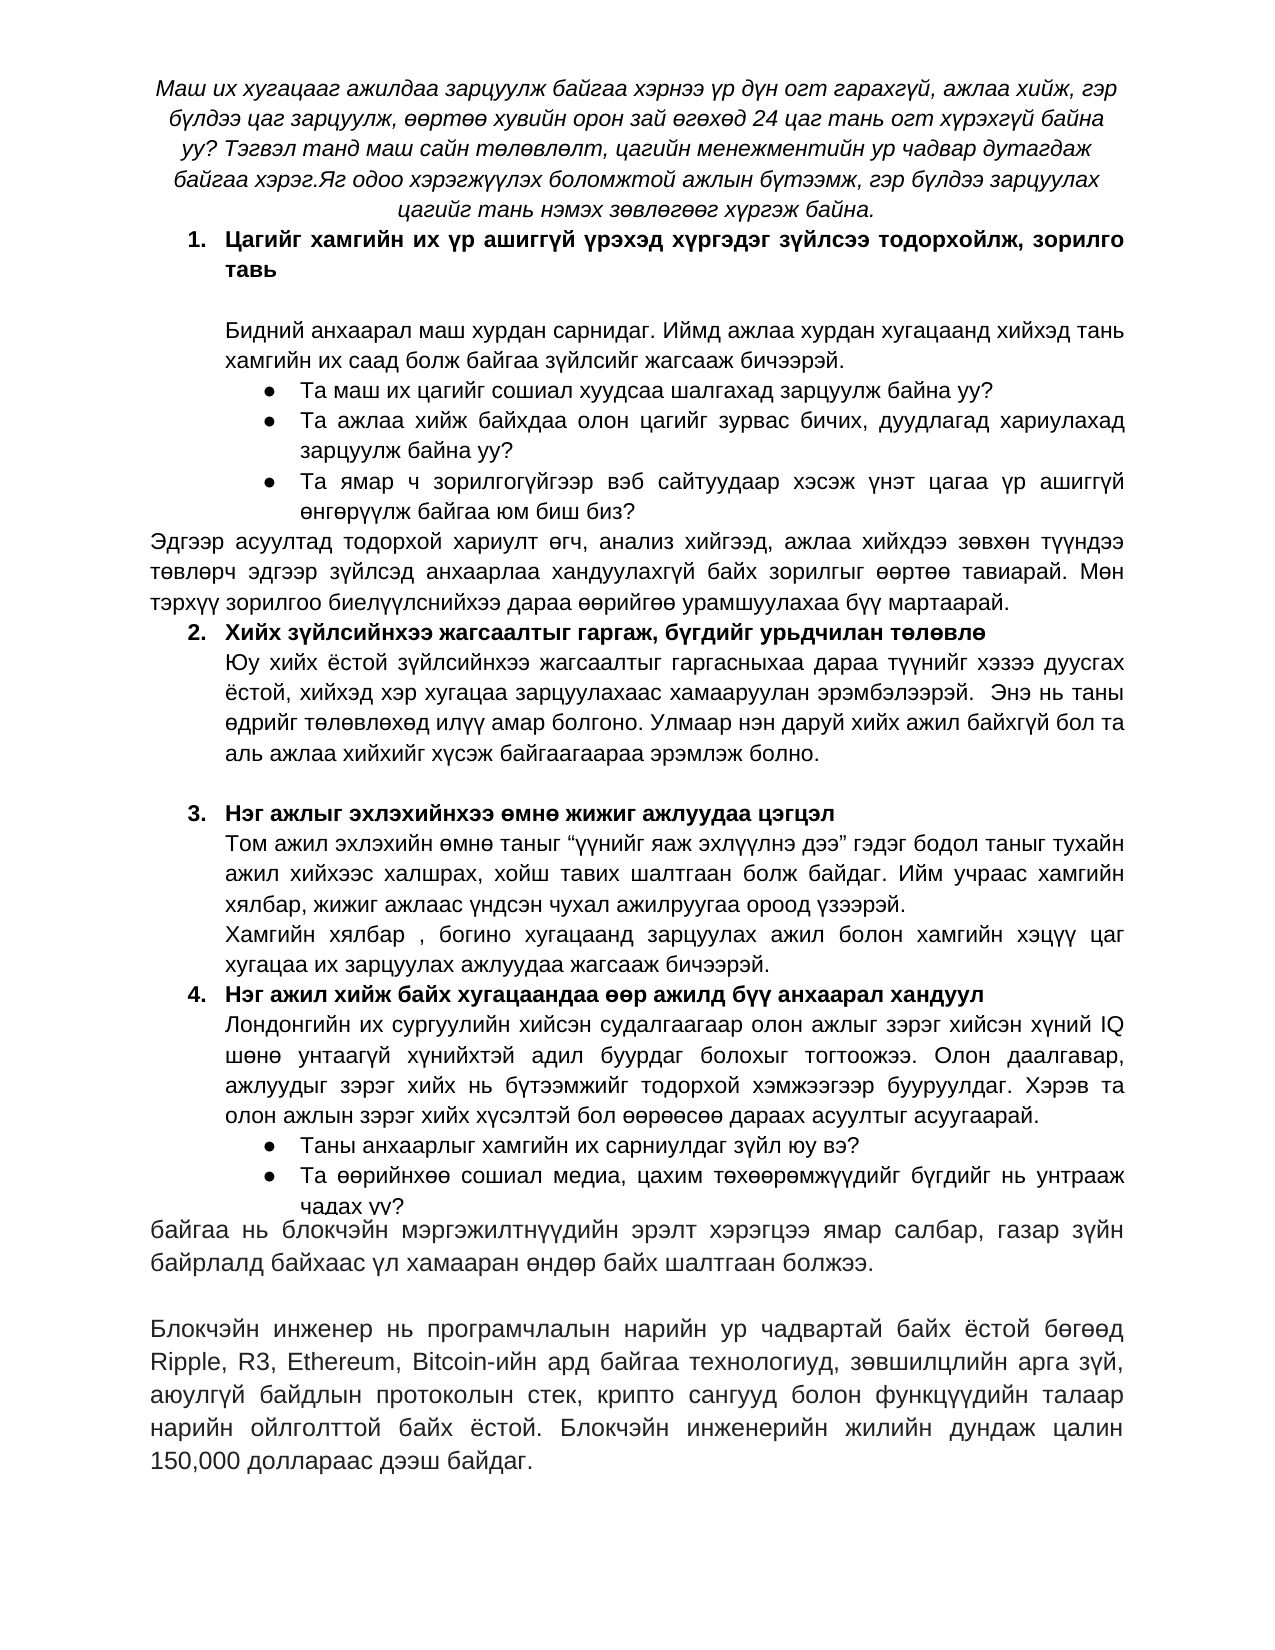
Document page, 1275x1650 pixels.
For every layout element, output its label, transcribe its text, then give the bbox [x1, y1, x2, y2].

text Блокчейн инженер нь блокчэйн технологийг ашиглан архитектур, шийдлүүдийг боловсруулж хэрэгжүүлэх чиглэлээр мэргэшдэг. Дэлхий даяар блокчейн технологид зарцуулж буй хөрөнгө 2023 он гэхэд 15.9 тэрбумд хүрэх төлөвтэй байгаа нь блокчэйн мэргэжилтнүүдийн эрэлт хэрэгцээ ямар салбар, газар зүйн байрлалд байхаас үл хамааран өндөр байх шалтгаан болжээ. [150, 1215, 1125, 1277]
text Блокчэйн инженер нь програмчлалын нарийн ур чадвартай байх ёстой бөгөөд Ripple, R3, Ethereum, Bitcoin-ийн ард байгаа технологиуд, зөвшилцлийн арга зүй, аюулгүй байдлын протоколын стек, крипто сангууд болон функцүүдийн талаар нарийн ойлголттой байх ёстой. Блокчэйн инженерийн жилийн дундаж цалин 150,000 доллараас дээш байдаг. [150, 1314, 1125, 1475]
